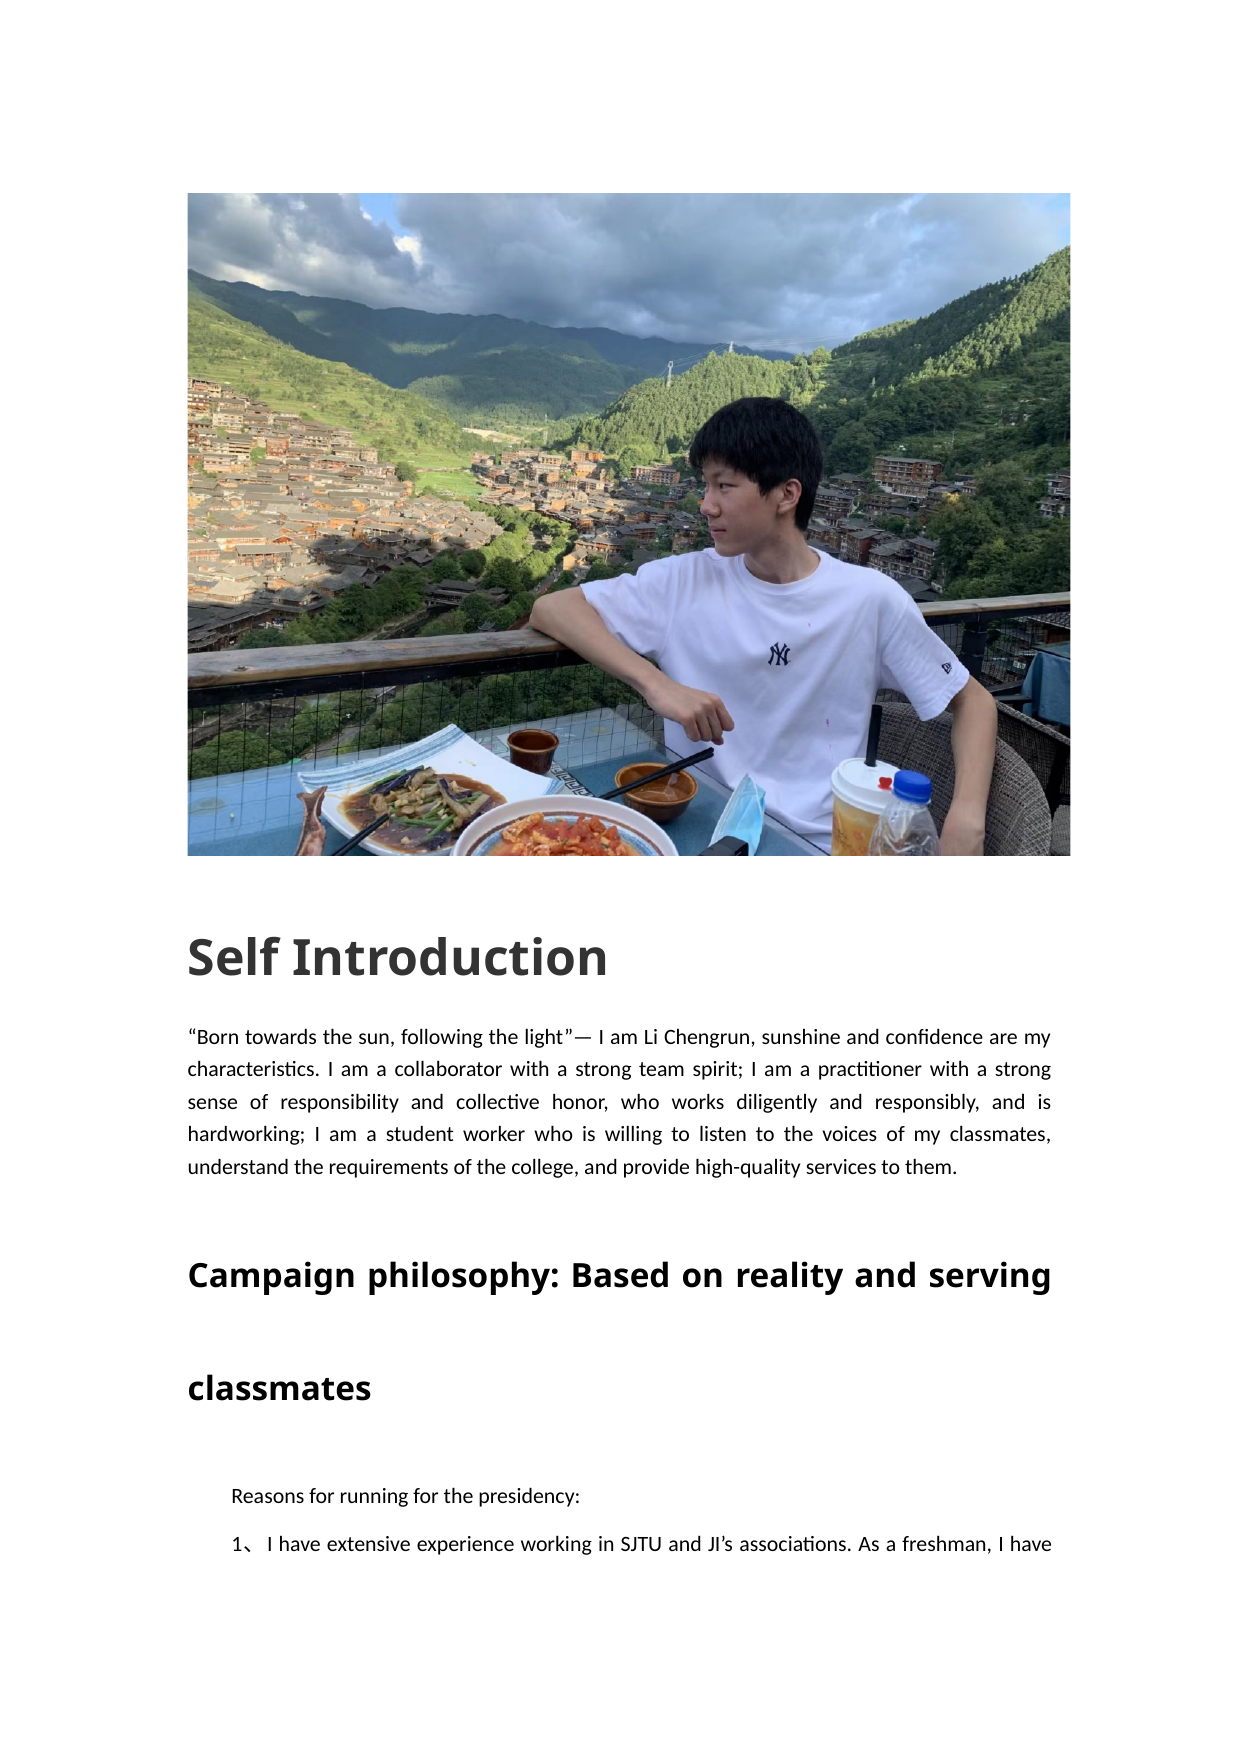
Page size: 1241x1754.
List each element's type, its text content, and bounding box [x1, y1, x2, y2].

picture [187, 193, 1071, 856]
text Reasons for running for the presidency: [187, 1480, 1053, 1512]
text Self Introduction [187, 907, 1053, 1004]
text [187, 1526, 1053, 1558]
text “Born towards the sun, following the light”— I am Li Chengrun, sunshine and confidence are my characteristics. I am a collaborator with a strong team spirit; I am a practitioner with a strong sense of responsibility and collective honor, who works diligently and responsibly, and is hardworking; I am a student worker who is willing to listen to the voices of my classmates, understand the requirements of the college, and provide high-quality services to them. [187, 1020, 1053, 1183]
subtitle Campaign philosophy: Based on reality and serving classmates [187, 1242, 1053, 1419]
